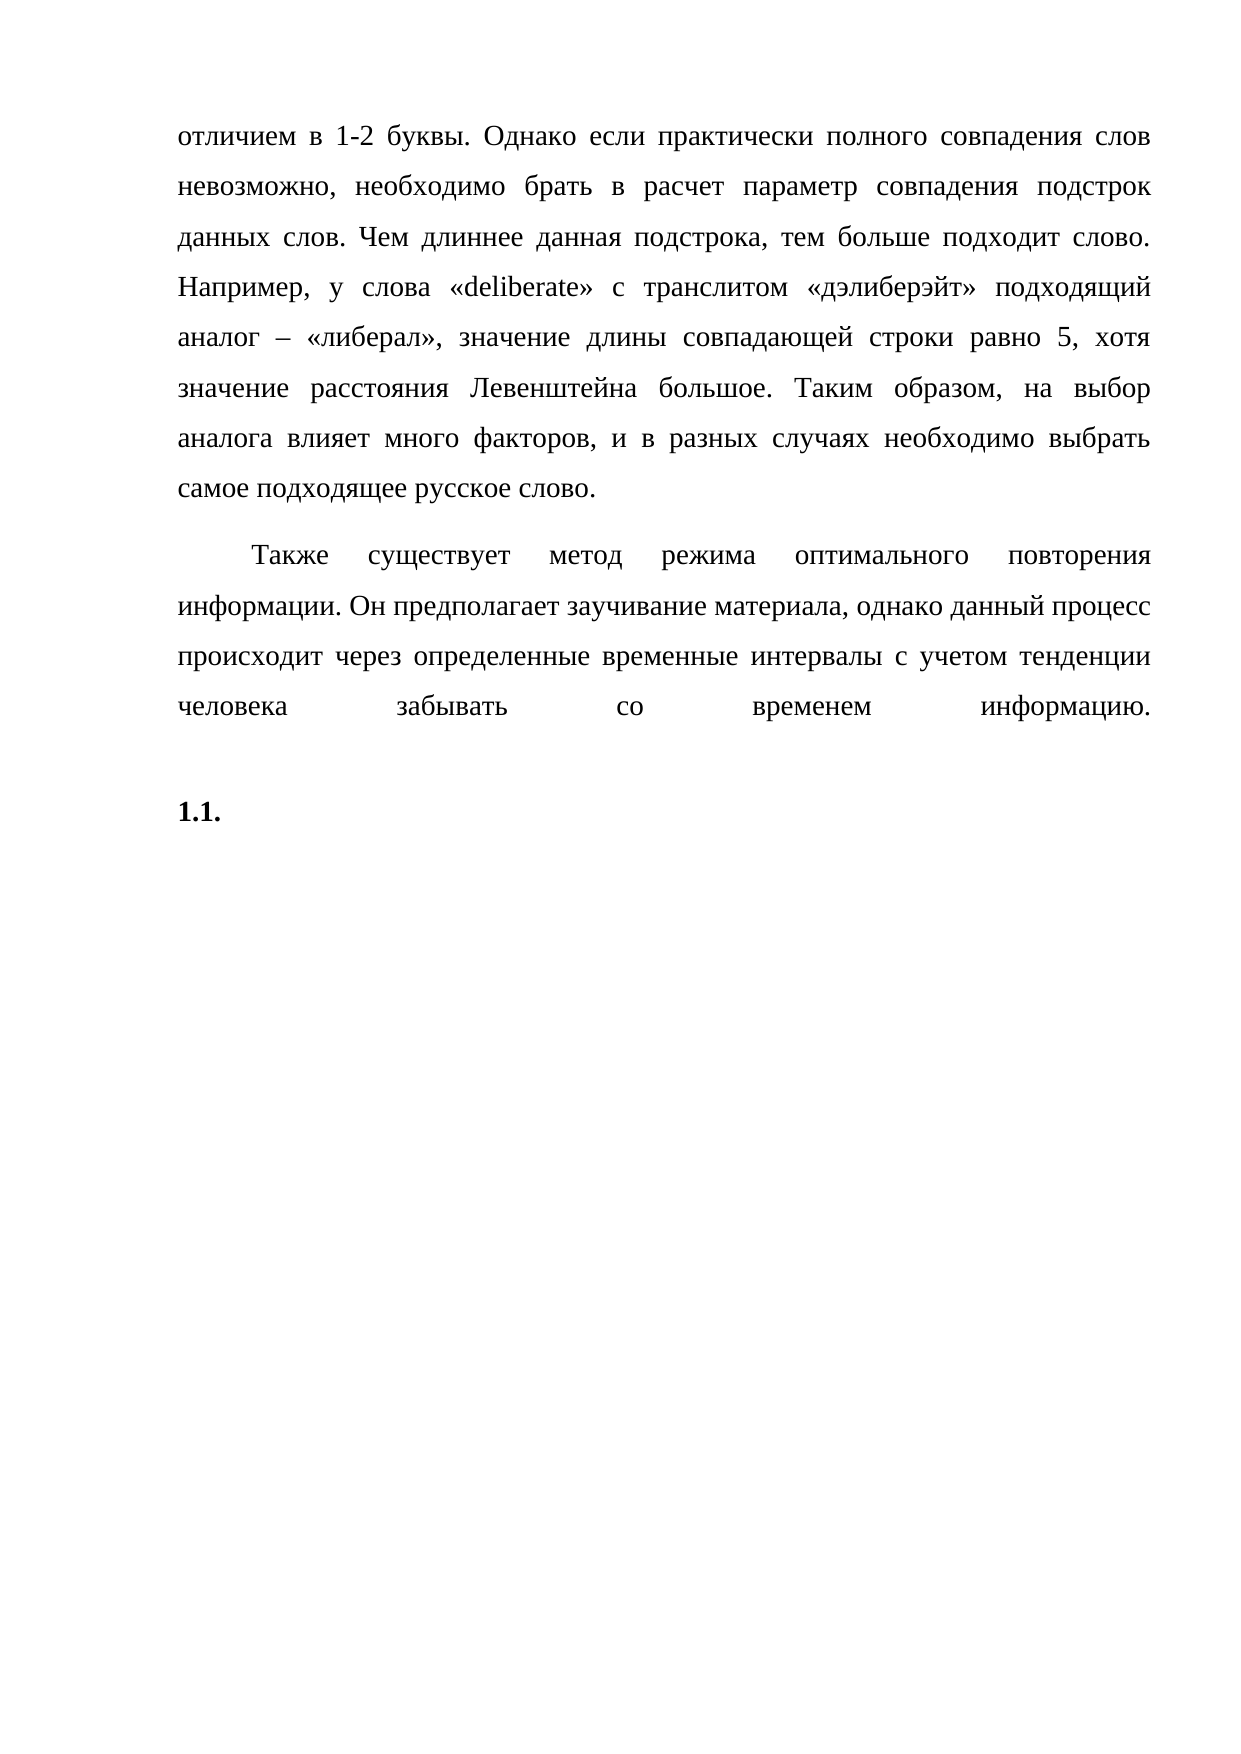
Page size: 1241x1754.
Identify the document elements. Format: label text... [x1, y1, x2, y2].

text Также существует метод режима оптимального повторения информации. Он предполагает заучивание материала, однако данный процесс происходит через определенные временные интервалы с учетом тенденции человека забывать со временем информацию. [177, 537, 1152, 764]
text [177, 118, 1152, 504]
